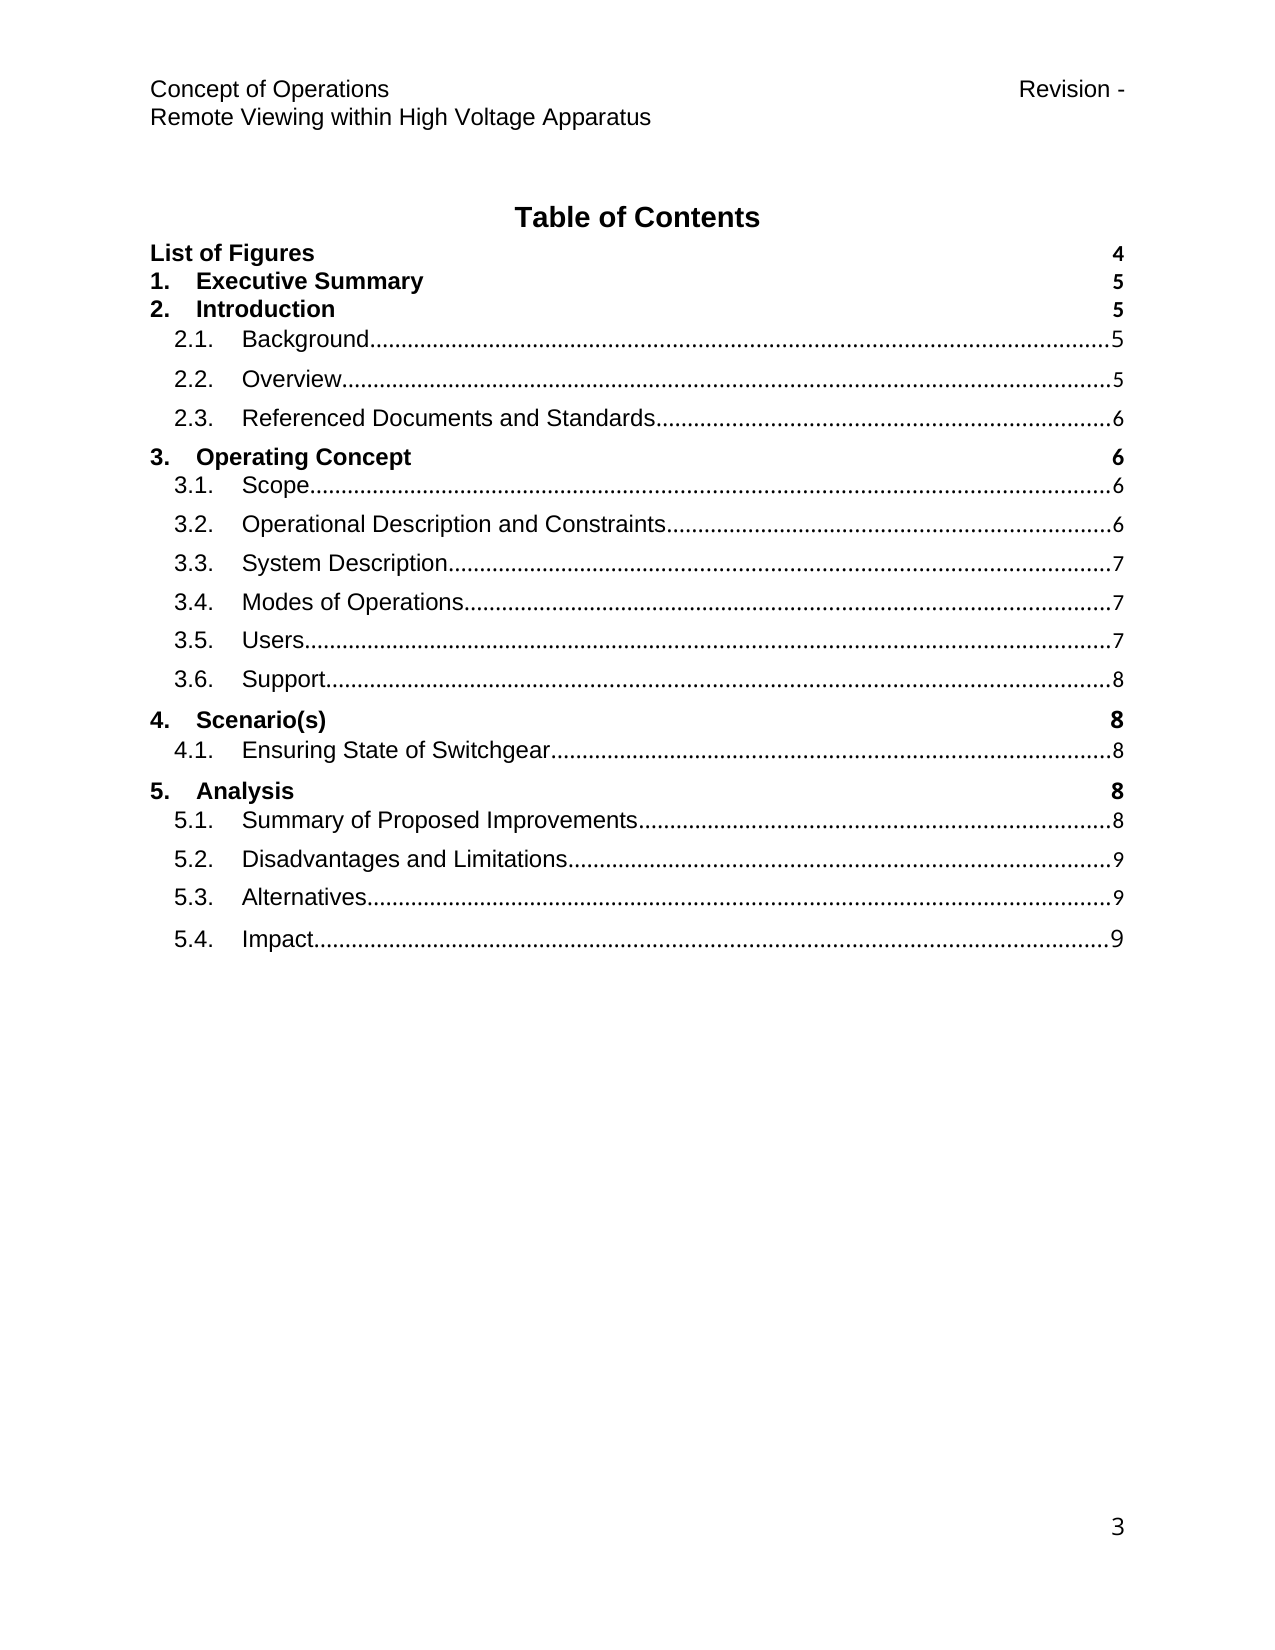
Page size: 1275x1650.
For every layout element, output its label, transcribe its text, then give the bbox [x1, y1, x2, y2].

text Table of Contents [150, 200, 1125, 233]
